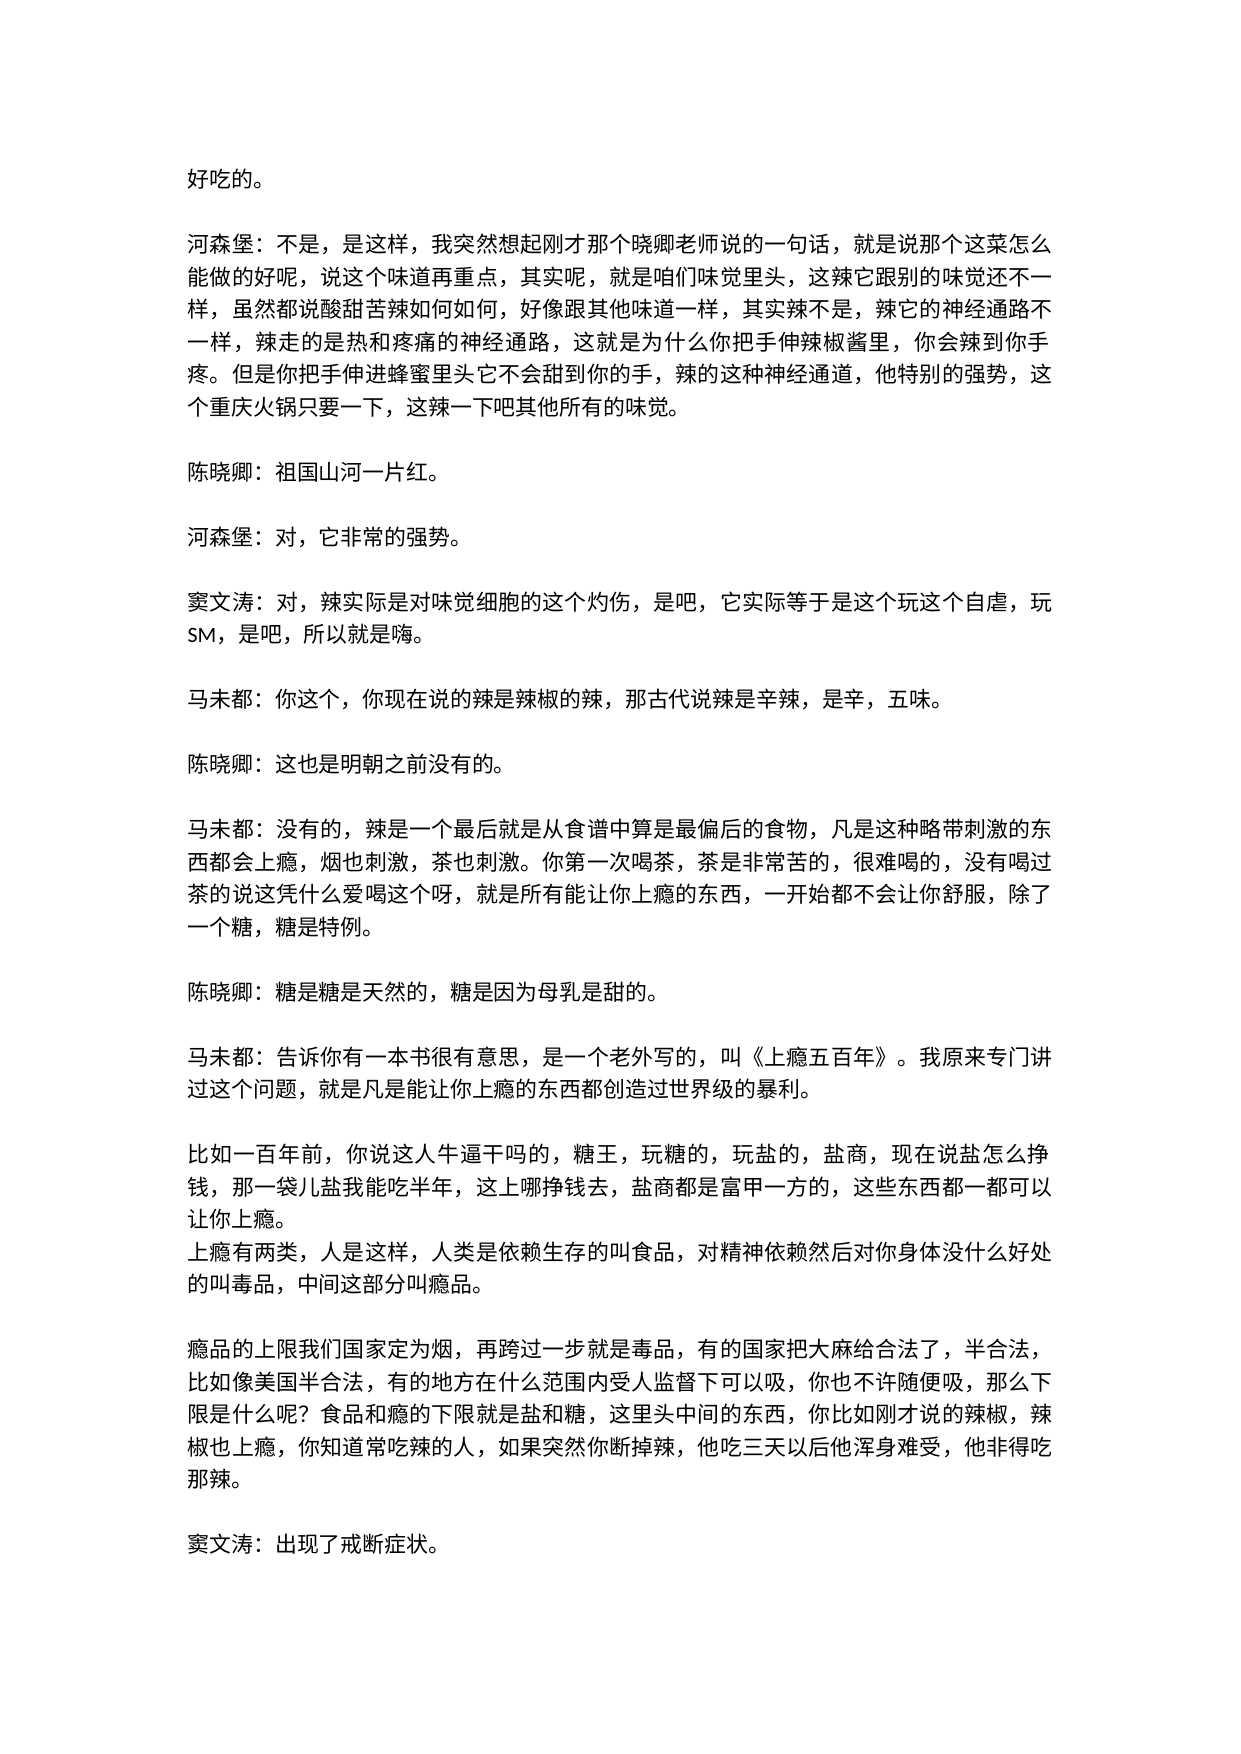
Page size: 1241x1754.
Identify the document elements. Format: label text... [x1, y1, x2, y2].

text 比如一百年前，你说这人牛逼干吗的，糖王，玩糖的，玩盐的，盐商，现在说盐怎么挣钱，那一袋儿盐我能吃半年，这上哪挣钱去，盐商都是富甲一方的，这些东西都一都可以让你上瘾。 [187, 1137, 1053, 1234]
text 陈晓卿：糖是糖是天然的，糖是因为母乳是甜的。 [187, 974, 1053, 1007]
text 上瘾有两类，人是这样，人类是依赖生存的叫食品，对精神依赖然后对你身体没什么好处的叫毒品，中间这部分叫瘾品。 [187, 1234, 1053, 1299]
text 河森堡：不是，是这样，我突然想起刚才那个晓卿老师说的一句话，就是说那个这菜怎么能做的好呢，说这个味道再重点，其实呢，就是咱们味觉里头，这辣它跟别的味觉还不一样，虽然都说酸甜苦辣如何如何，好像跟其他味道一样，其实辣不是，辣它的神经通路不一样，辣走的是热和疼痛的神经通路，这就是为什么你把手伸辣椒酱里，你会辣到你手疼。但是你把手伸进蜂蜜里头它不会甜到你的手，辣的这种神经通道，他特别的强势，这个重庆火锅只要一下，这辣一下吧其他所有的味觉。 [187, 227, 1053, 422]
text 马未都：告诉你有一本书很有意思，是一个老外写的，叫《上瘾五百年》。我原来专门讲过这个问题，就是凡是能让你上瘾的东西都创造过世界级的暴利。 [187, 1039, 1053, 1104]
text 瘾品的上限我们国家定为烟，再跨过一步就是毒品，有的国家把大麻给合法了，半合法，比如像美国半合法，有的地方在什么范围内受人监督下可以吸，你也不许随便吸，那么下限是什么呢？食品和瘾的下限就是盐和糖，这里头中间的东西，你比如刚才说的辣椒，辣椒也上瘾，你知道常吃辣的人，如果突然你断掉辣，他吃三天以后他浑身难受，他非得吃那辣。 [187, 1332, 1053, 1494]
text 窦文涛：对，辣实际是对味觉细胞的这个灼伤，是吧，它实际等于是这个玩这个自虐，玩SM，是吧，所以就是嗨。 [187, 584, 1053, 649]
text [187, 162, 1053, 194]
text 陈晓卿：祖国山河一片红。 [187, 454, 1053, 487]
text 马未都：你这个，你现在说的辣是辣椒的辣，那古代说辣是辛辣，是辛，五味。 [187, 682, 1053, 714]
text 陈晓卿：这也是明朝之前没有的。 [187, 747, 1053, 779]
text 窦文涛：出现了戒断症状。 [187, 1527, 1053, 1559]
text 河森堡：对，它非常的强势。 [187, 519, 1053, 552]
text 马未都：没有的，辣是一个最后就是从食谱中算是最偏后的食物，凡是这种略带刺激的东西都会上瘾，烟也刺激，茶也刺激。你第一次喝茶，茶是非常苦的，很难喝的，没有喝过茶的说这凭什么爱喝这个呀，就是所有能让你上瘾的东西，一开始都不会让你舒服，除了一个糖，糖是特例。 [187, 812, 1053, 942]
